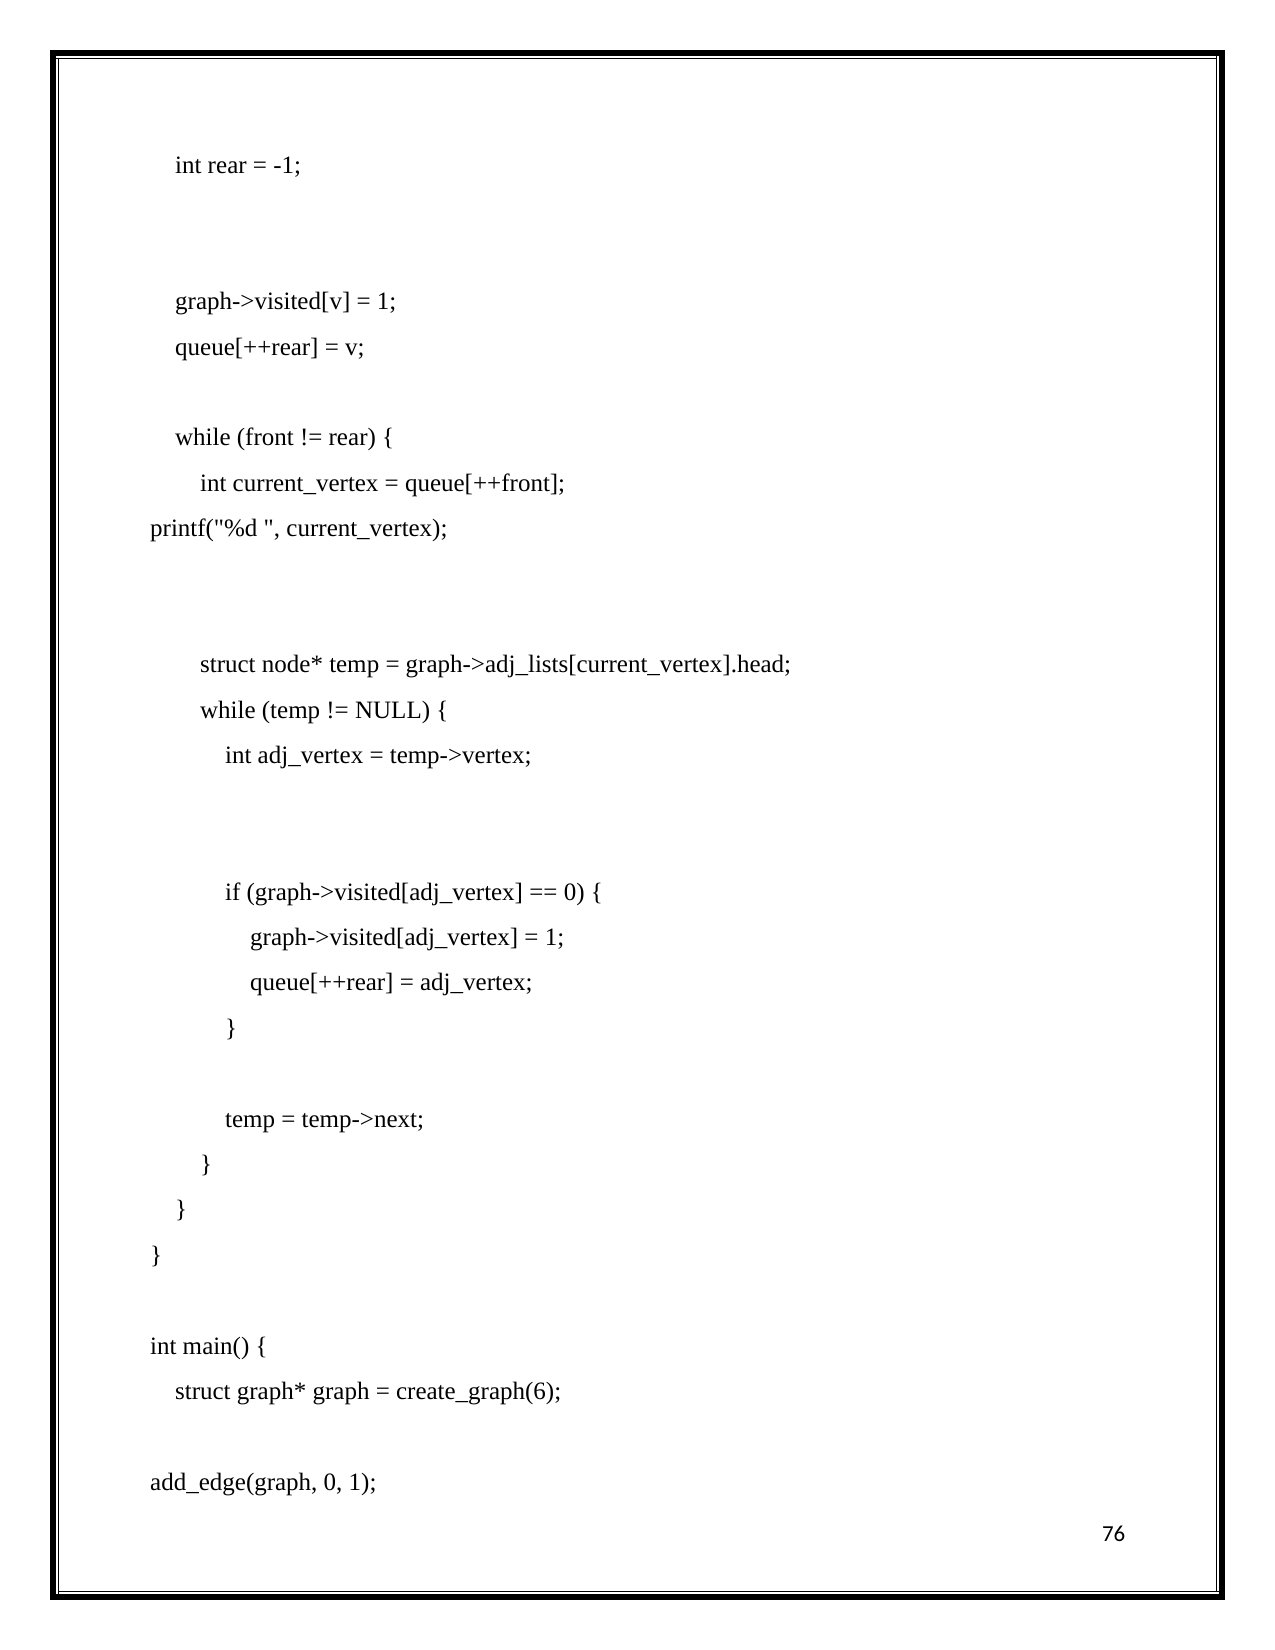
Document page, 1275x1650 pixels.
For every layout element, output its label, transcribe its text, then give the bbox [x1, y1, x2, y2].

text while (temp != NULL) { [150, 695, 1125, 724]
text graph->visited[v] = 1; [150, 286, 1125, 315]
text add_edge(graph, 0, 1); [150, 1467, 1125, 1496]
text printf("%d ", current_vertex); [150, 513, 1125, 542]
text queue[++rear] = v; [150, 332, 1125, 360]
text while (front != rear) { [150, 422, 1125, 451]
text struct graph* graph = create_graph(6); [150, 1376, 1125, 1405]
text } [150, 1149, 1125, 1178]
text if (graph->visited[adj_vertex] == 0) { [150, 877, 1125, 905]
text queue[++rear] = adj_vertex; [150, 967, 1125, 996]
text } [150, 1013, 1125, 1042]
text } [150, 1240, 1125, 1269]
text } [150, 1194, 1125, 1223]
text int rear = -1; [150, 150, 1125, 179]
text int current_vertex = queue[++front]; [150, 468, 1125, 497]
text int main() { [150, 1331, 1125, 1359]
text struct node* temp = graph->adj_lists[current_vertex].head; [150, 649, 1125, 678]
text graph->visited[adj_vertex] = 1; [150, 922, 1125, 951]
text int adj_vertex = temp->vertex; [150, 740, 1125, 769]
text temp = temp->next; [150, 1104, 1125, 1132]
